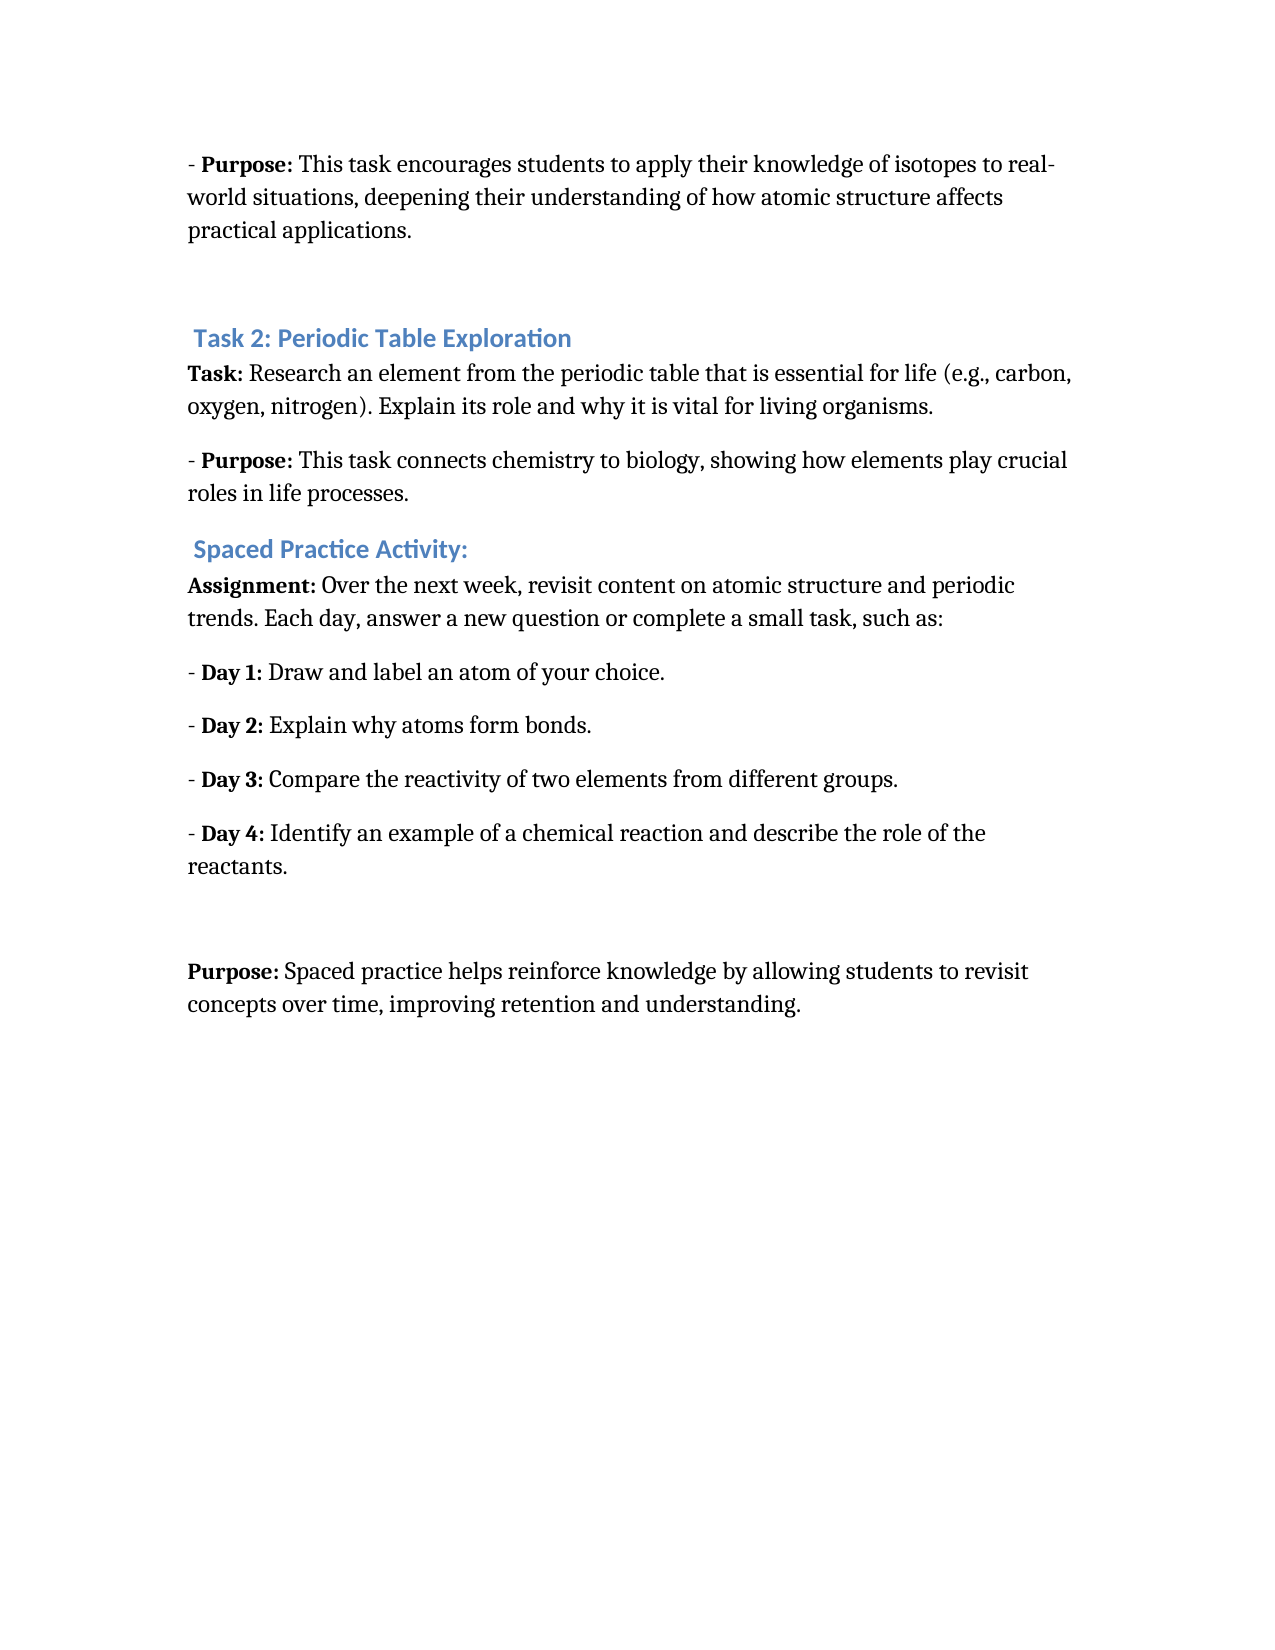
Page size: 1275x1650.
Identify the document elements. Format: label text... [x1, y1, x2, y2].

text - Day 2: Explain why atoms form bonds. [187, 711, 1087, 740]
text - Day 1: Draw and label an atom of your choice. [187, 657, 1087, 686]
text Task: Research an element from the periodic table that is essential for life (e.g., carbon, oxygen, nitrogen). Explain its role and why it is vital for living organisms. [187, 359, 1087, 421]
text - Day 4: Identify an example of a chemical reaction and describe the role of the reactants. [187, 819, 1087, 881]
subtitle Task 2: Periodic Table Exploration [187, 321, 1087, 354]
text - Day 3: Compare the reactivity of two elements from different groups. [187, 765, 1087, 794]
text Assignment: Over the next week, revisit content on atomic structure and periodic trends. Each day, answer a new question or complete a small task, such as: [187, 571, 1087, 632]
text - Purpose: This task encourages students to apply their knowledge of isotopes to real-world situations, deepening their understanding of how atomic structure affects practical applications. [187, 150, 1087, 245]
text - Purpose: This task connects chemistry to biology, showing how elements play crucial roles in life processes. [187, 446, 1087, 507]
text Purpose: Spaced practice helps reinforce knowledge by allowing students to revisit concepts over time, improving retention and understanding. [187, 957, 1087, 1019]
subtitle Spaced Practice Activity: [187, 533, 1087, 566]
